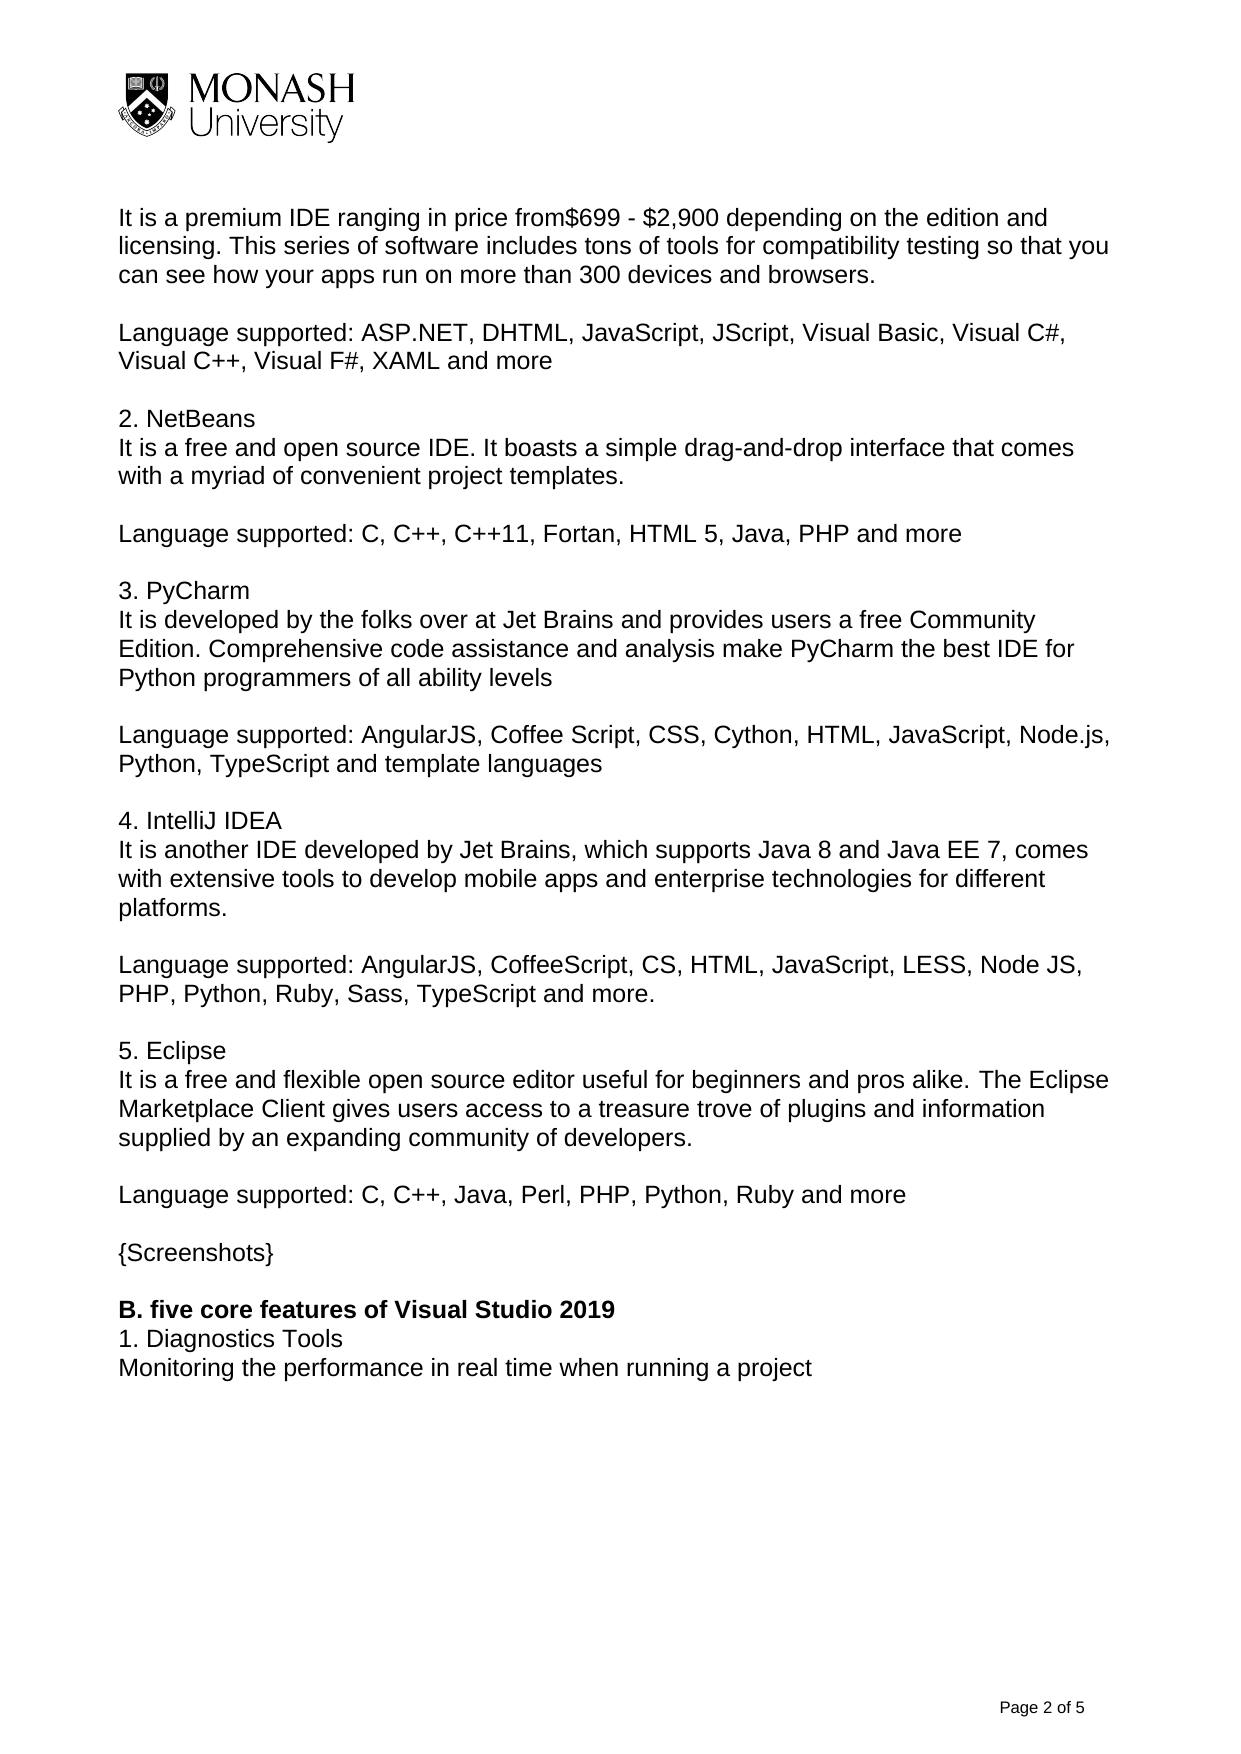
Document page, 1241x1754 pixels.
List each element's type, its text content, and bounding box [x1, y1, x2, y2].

picture [118, 73, 355, 143]
text 3. PyCharm [118, 576, 1122, 605]
text 5. Eclipse [118, 1036, 1122, 1065]
text It is a free and open source IDE. It boasts a simple drag-and-drop interface that comes with a myriad of convenient project templates. [118, 433, 1122, 490]
text Language supported: C, C++, C++11, Fortan, HTML 5, Java, PHP and more [118, 519, 1122, 548]
text Monitoring the performance in real time when running a project [118, 1353, 1122, 1381]
text It is a premium IDE ranging in price from$699 - $2,900 depending on the edition and licensing. This series of software includes tons of tools for compatibility testing so that you can see how your apps run on more than 300 devices and browsers. [118, 203, 1122, 289]
text Language supported: C, C++, Java, Perl, PHP, Python, Ruby and more [118, 1180, 1122, 1209]
text B. five core features of Visual Studio 2019 [118, 1295, 1122, 1324]
text It is developed by the folks over at Jet Brains and provides users a free Community Edition. Comprehensive code assistance and analysis make PyCharm the best IDE for Python programmers of all ability levels [118, 605, 1122, 691]
text {Screenshots} [118, 1238, 1122, 1266]
text Language supported: ASP.NET, DHTML, JavaScript, JScript, Visual Basic, Visual C#, Visual C++, Visual F#, XAML and more [118, 318, 1122, 375]
text 4. IntelliJ IDEA [118, 806, 1122, 835]
text It is another IDE developed by Jet Brains, which supports Java 8 and Java EE 7, comes with extensive tools to develop mobile apps and enterprise technologies for different platforms. [118, 835, 1122, 921]
text Language supported: AngularJS, CoffeeScript, CS, HTML, JavaScript, LESS, Node JS, PHP, Python, Ruby, Sass, TypeScript and more. [118, 950, 1122, 1008]
text It is a free and flexible open source editor useful for beginners and pros alike. The Eclipse Marketplace Client gives users access to a treasure trove of plugins and information supplied by an expanding community of developers. [118, 1065, 1122, 1151]
text 2. NetBeans [118, 404, 1122, 433]
text 1. Diagnostics Tools [118, 1324, 1122, 1353]
text Language supported: AngularJS, Coffee Script, CSS, Cython, HTML, JavaScript, Node.js, Python, TypeScript and template languages [118, 720, 1122, 778]
